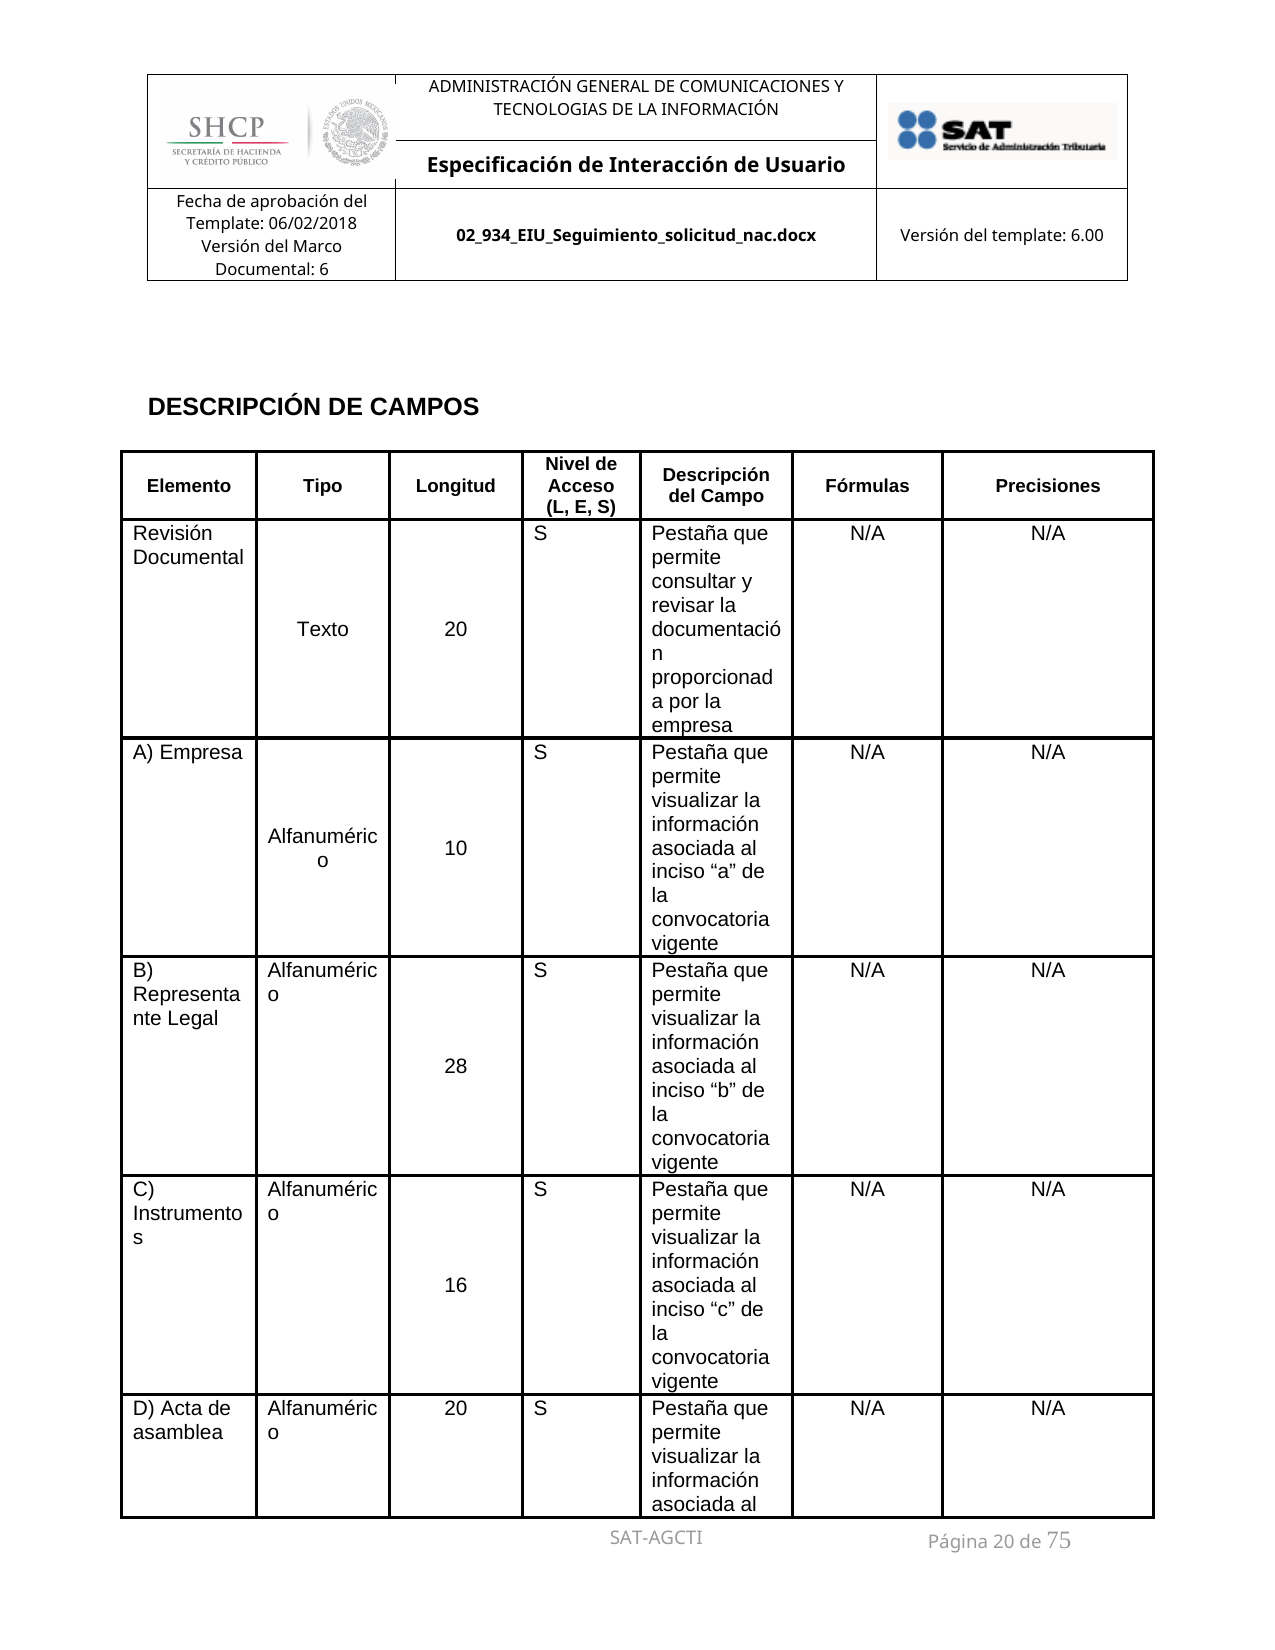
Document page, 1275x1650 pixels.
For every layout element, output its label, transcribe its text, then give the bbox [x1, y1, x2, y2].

table_header Precisiones [944, 453, 1152, 518]
table_cell 20 [391, 1396, 521, 1516]
table_cell S [524, 521, 639, 736]
table_cell Pestaña que permite visualizar la información asociada al inciso “a” de la convocatoria vigente [642, 740, 791, 955]
table_cell N/A [794, 521, 941, 736]
picture [887, 103, 1118, 160]
table_cell Pestaña que permite consultar y revisar la documentación proporcionada por la empresa [642, 521, 791, 736]
table_cell 16 [391, 1177, 521, 1393]
table_cell C) Instrumentos [123, 1177, 255, 1393]
table_cell Texto [258, 521, 388, 736]
table_cell Revisión Documental [123, 521, 255, 736]
table_header Elemento [123, 453, 255, 518]
table_cell Alfanumérico [258, 740, 388, 955]
table_cell N/A [944, 1177, 1152, 1393]
table_cell 20 [391, 521, 521, 736]
table_cell 10 [391, 740, 521, 955]
table_cell S [524, 740, 639, 955]
table_cell N/A [794, 958, 941, 1174]
table_cell N/A [794, 740, 941, 955]
table_cell Alfanumérico [258, 958, 388, 1174]
table_cell N/A [944, 1396, 1152, 1516]
table_header Tipo [258, 453, 388, 518]
table_cell S [524, 1177, 639, 1393]
table_cell A) Empresa [123, 740, 255, 955]
table_header Fórmulas [794, 453, 941, 518]
table_header Descripción del Campo [642, 453, 791, 518]
table_cell S [524, 1396, 639, 1516]
table_cell D) Acta de asamblea [123, 1396, 255, 1516]
table_header Nivel de Acceso (L, E, S) [524, 453, 639, 518]
table_header Longitud [391, 453, 521, 518]
table_cell N/A [944, 521, 1152, 736]
table_cell N/A [794, 1177, 941, 1393]
picture [158, 84, 396, 179]
table_cell 28 [391, 958, 521, 1174]
table_cell Pestaña que permite visualizar la información asociada al inciso “d” de la convocatoria vigente [642, 1396, 791, 1516]
subtitle Descripción de Campos [148, 392, 1127, 421]
table_cell S [524, 958, 639, 1174]
table_cell N/A [944, 958, 1152, 1174]
table_cell N/A [944, 740, 1152, 955]
table_cell N/A [794, 1396, 941, 1516]
table_cell Pestaña que permite visualizar la información asociada al inciso “b” de la convocatoria vigente [642, 958, 791, 1174]
table_cell Alfanumérico [258, 1396, 388, 1516]
table_cell Alfanumérico [258, 1177, 388, 1393]
table_cell B) Representante Legal [123, 958, 255, 1174]
table_cell Pestaña que permite visualizar la información asociada al inciso “c” de la convocatoria vigente [642, 1177, 791, 1393]
